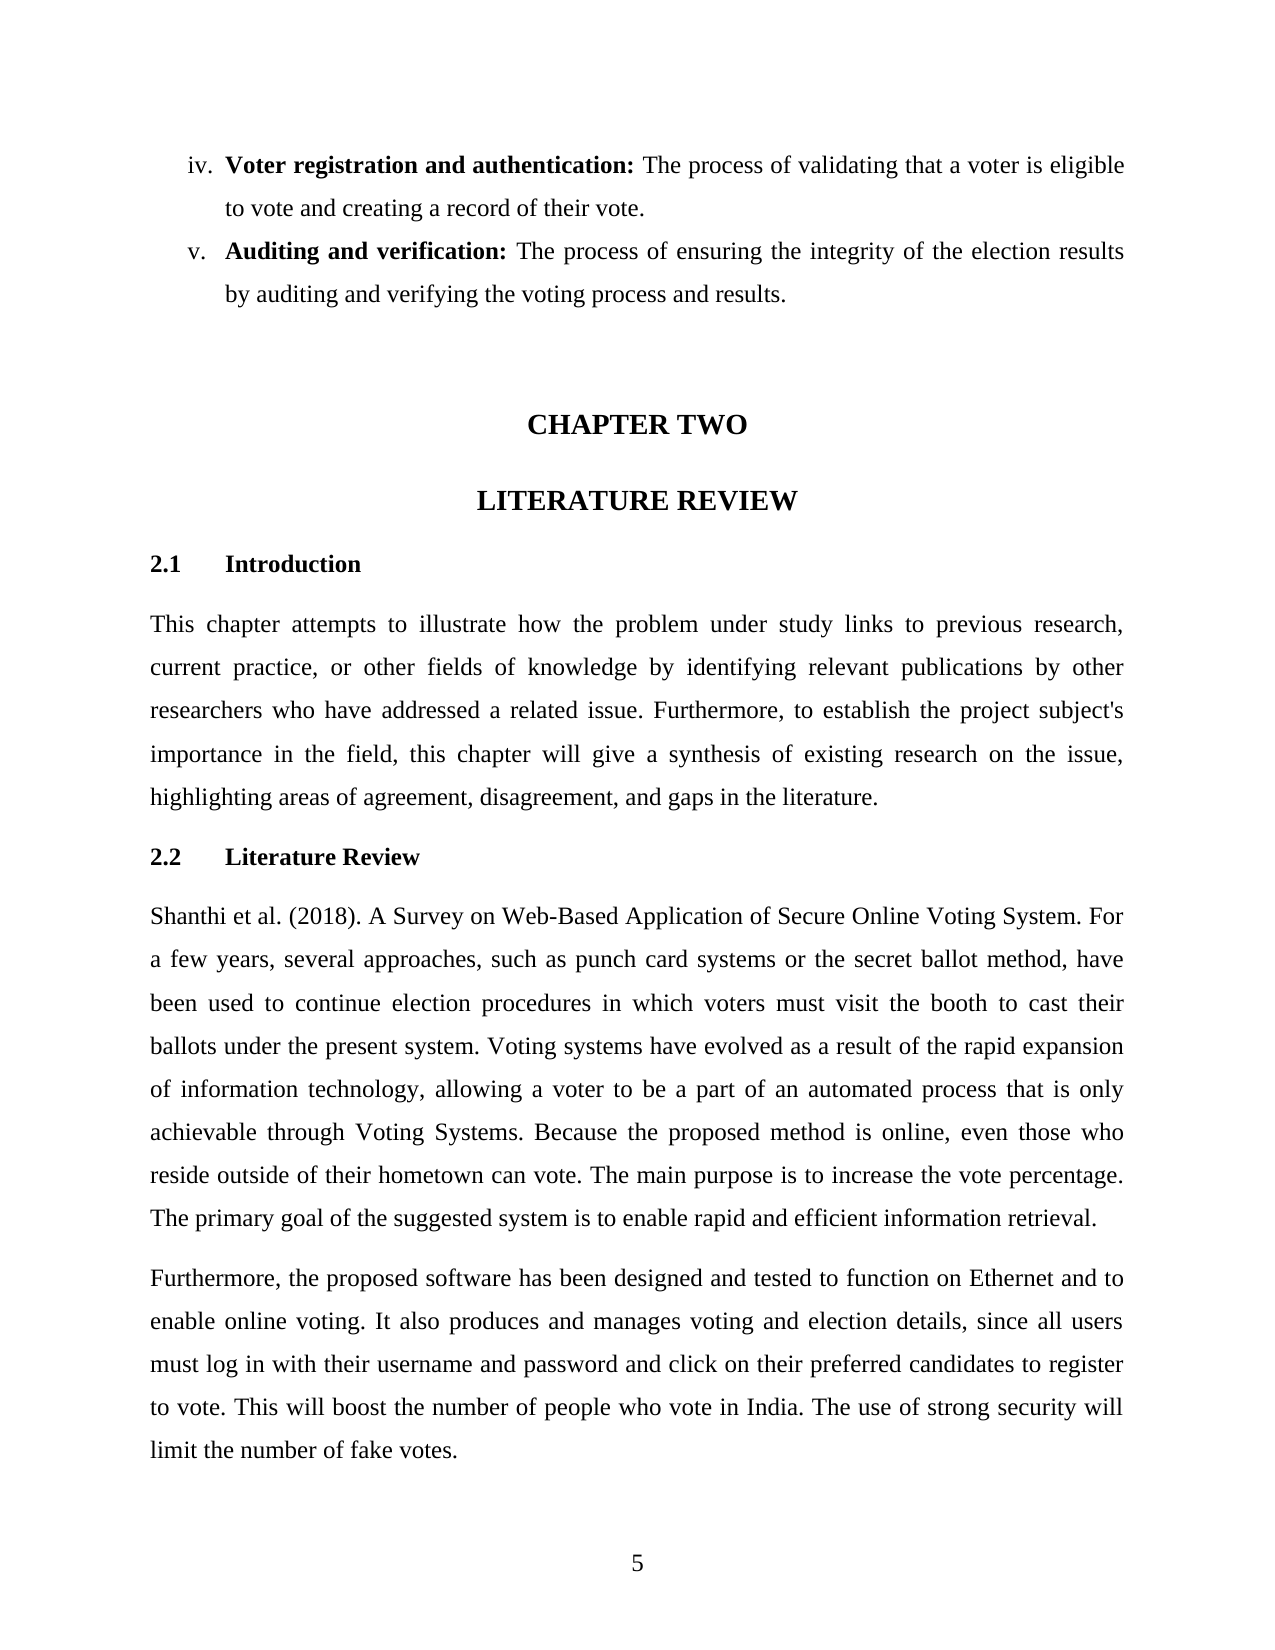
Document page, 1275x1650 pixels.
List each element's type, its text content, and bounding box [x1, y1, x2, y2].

list Auditing and verification: The process of ensuring the integrity of the election results by auditing and verifying the voting process and results. [187, 236, 1125, 308]
text 2.1 Introduction [150, 549, 1125, 578]
list Voter registration and authentication: The process of validating that a voter is eligible to vote and creating a record of their vote. [187, 150, 1125, 222]
text 2.2 Literature Review [150, 842, 1125, 870]
text Shanthi et al. (2018). A Survey on Web-Based Application of Secure Online Voting System. For a few years, several approaches, such as punch card systems or the secret ballot method, have been used to continue election procedures in which voters must visit the booth to cast their ballots under the present system. Voting systems have evolved as a result of the rapid expansion of information technology, allowing a voter to be a part of an automated process that is only achievable through Voting Systems. Because the proposed method is online, even those who reside outside of their hometown can vote. The main purpose is to increase the vote percentage. The primary goal of the suggested system is to enable rapid and efficient information retrieval. [150, 901, 1125, 1232]
text LITERATURE REVIEW [150, 483, 1125, 516]
text This chapter attempts to illustrate how the problem under study links to previous research, current practice, or other fields of knowledge by identifying relevant publications by other researchers who have addressed a related issue. Furthermore, to establish the project subject's importance in the field, this chapter will give a synthesis of existing research on the issue, highlighting areas of agreement, disagreement, and gaps in the literature. [150, 609, 1125, 811]
text CHAPTER TWO [150, 407, 1125, 441]
text Furthermore, the proposed software has been designed and tested to function on Ethernet and to enable online voting. It also produces and manages voting and election details, since all users must log in with their username and password and click on their preferred candidates to register to vote. This will boost the number of people who vote in India. The use of strong security will limit the number of fake votes. [150, 1263, 1125, 1464]
